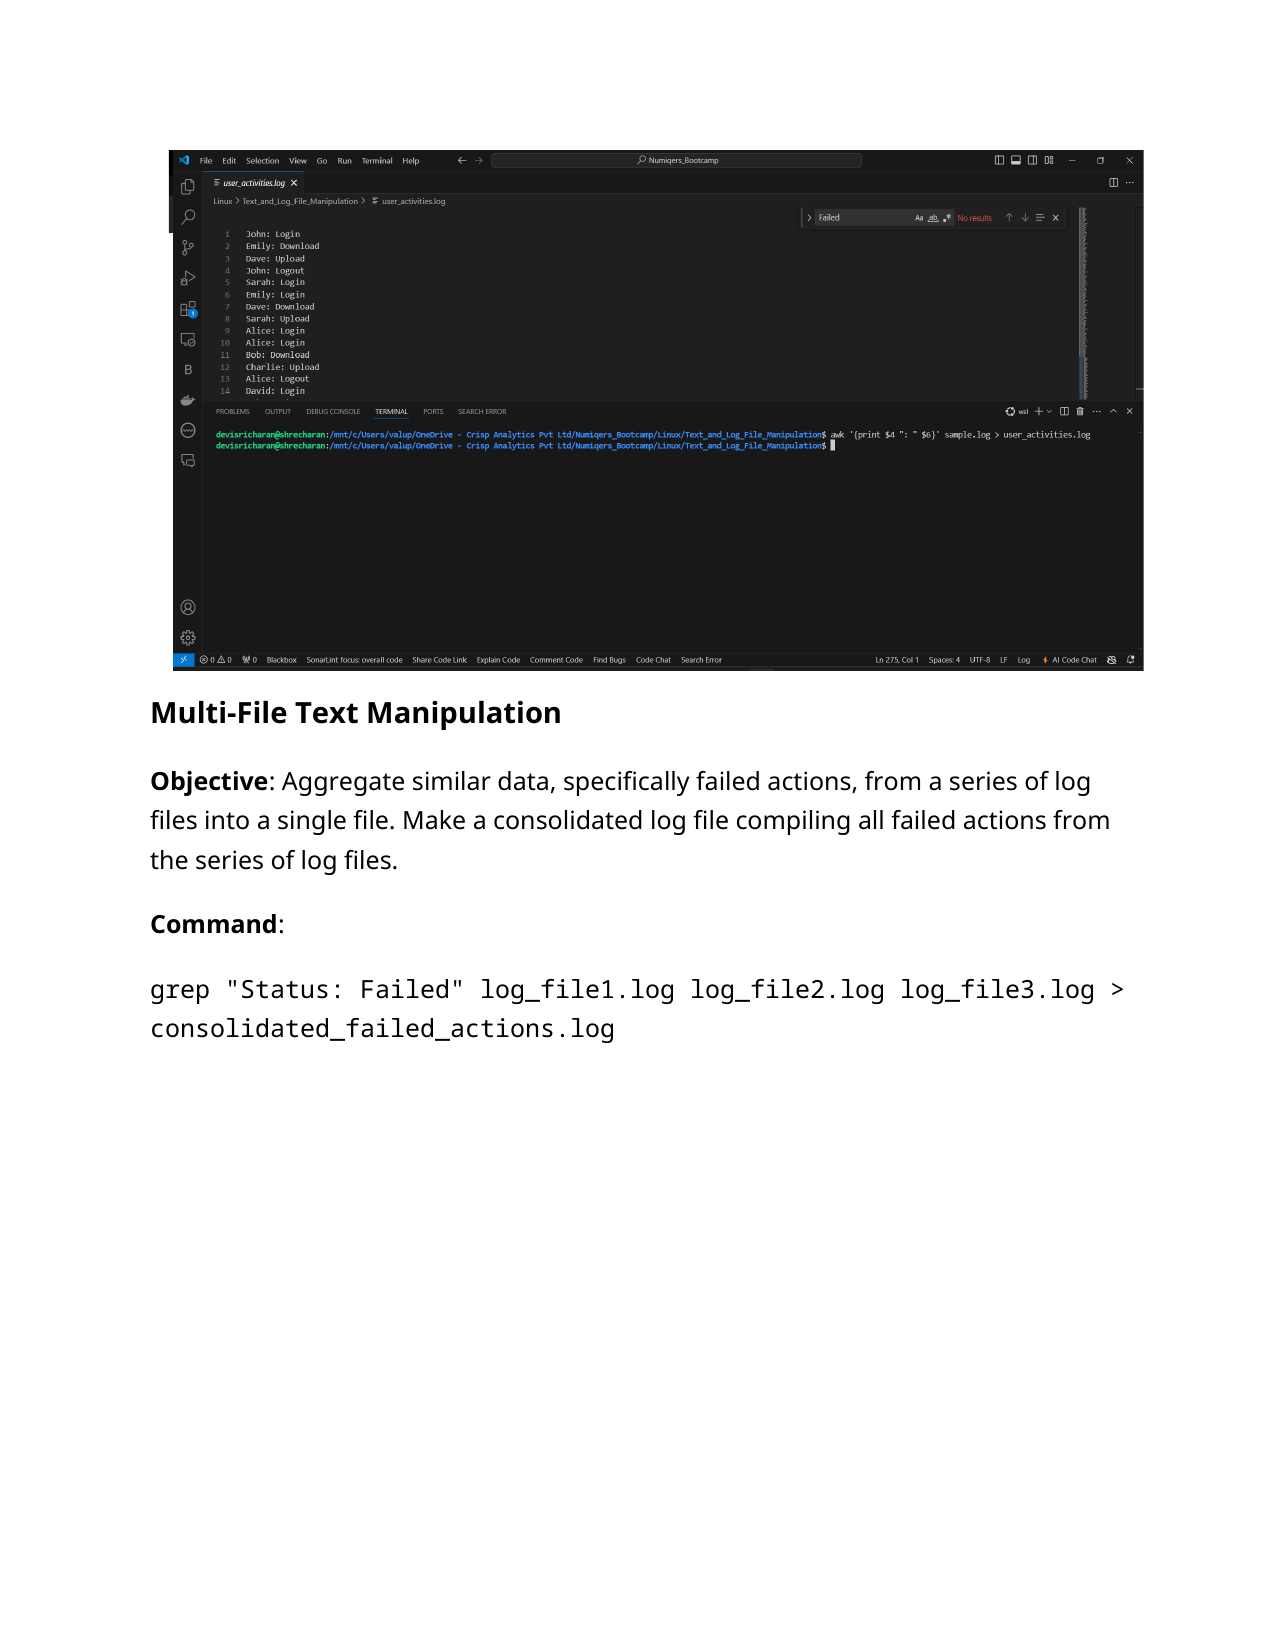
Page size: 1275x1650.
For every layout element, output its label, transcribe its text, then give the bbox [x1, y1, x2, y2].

subtitle Multi-File Text Manipulation [150, 692, 1125, 732]
text grep "Status: Failed" log_file1.log log_file2.log log_file3.log > consolidated_failed_actions.log [150, 971, 1125, 1084]
text Command: [150, 907, 1125, 941]
text Objective: Aggregate similar data, specifically failed actions, from a series of log files into a single file. Make a consolidated log file compiling all failed actions from the series of log files. [150, 763, 1125, 876]
